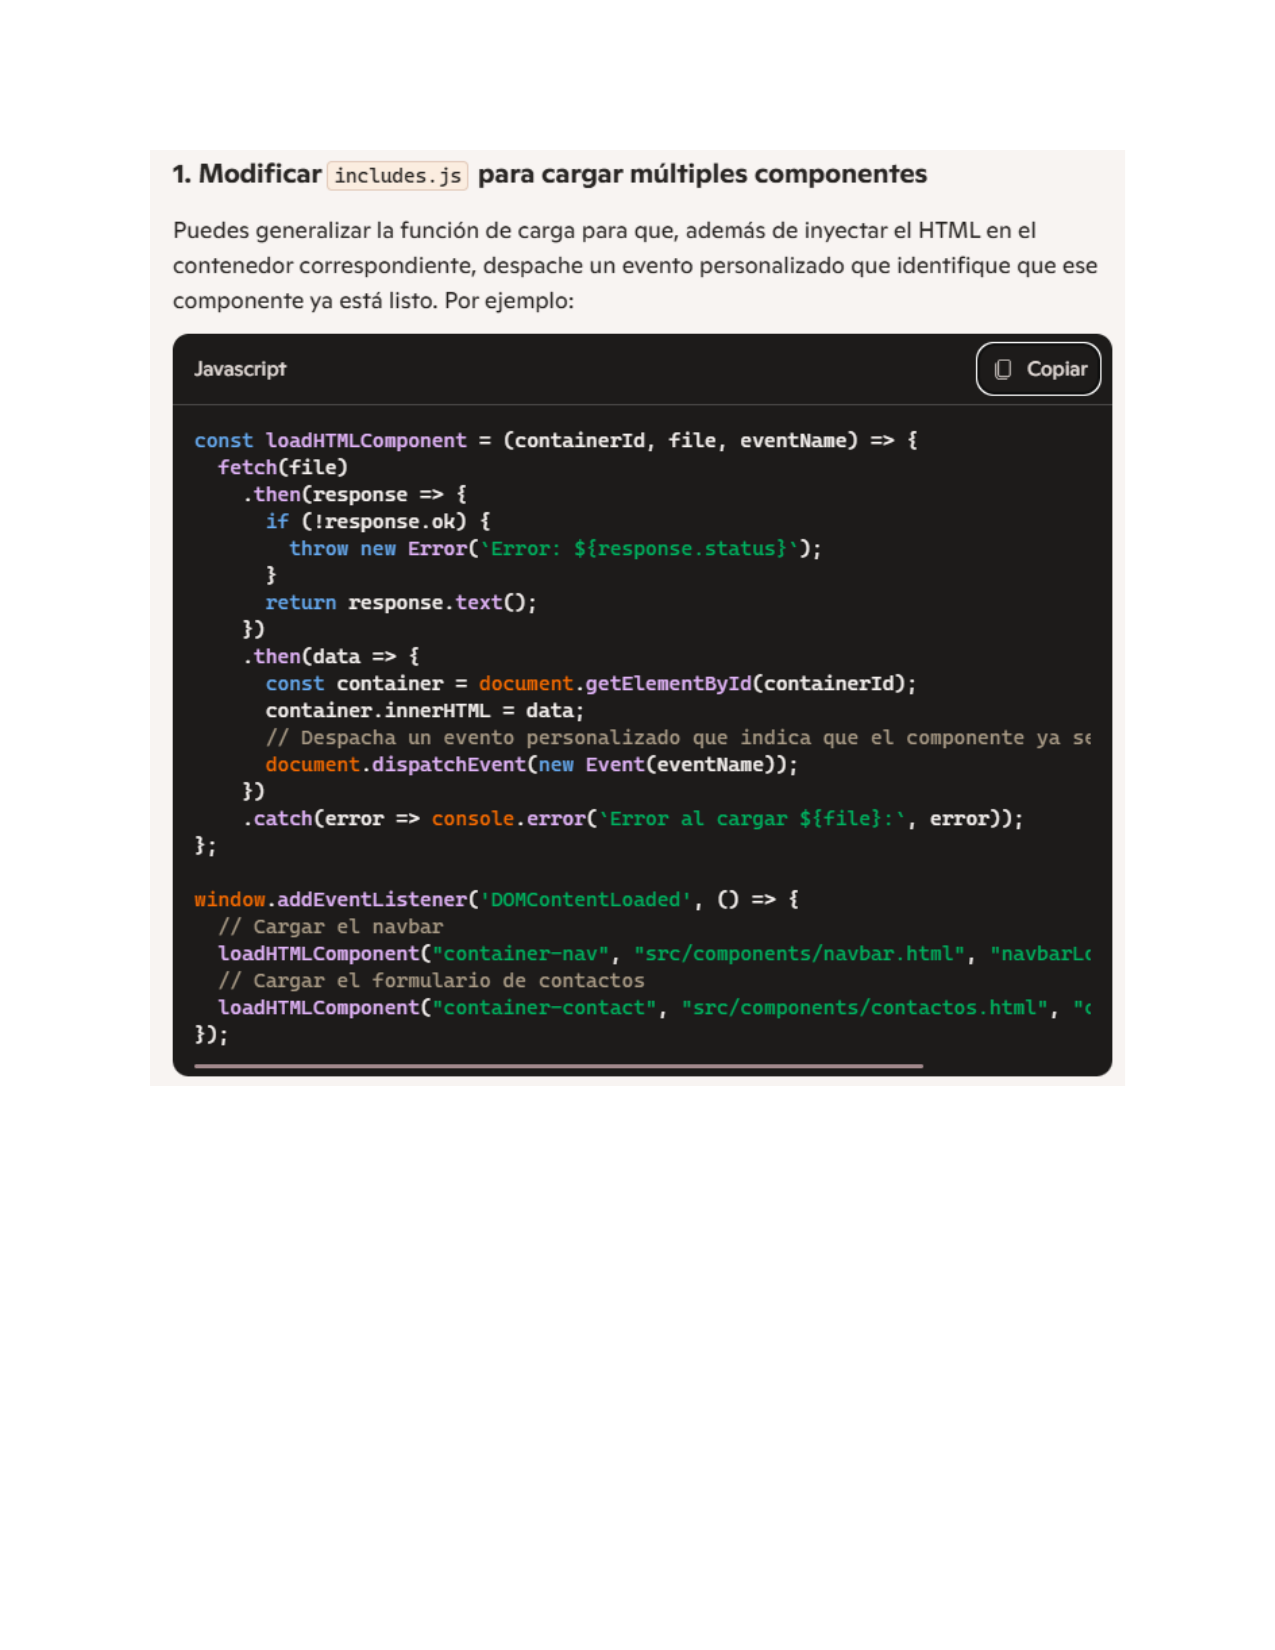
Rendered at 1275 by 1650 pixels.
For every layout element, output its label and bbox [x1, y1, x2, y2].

picture [150, 150, 1125, 1086]
